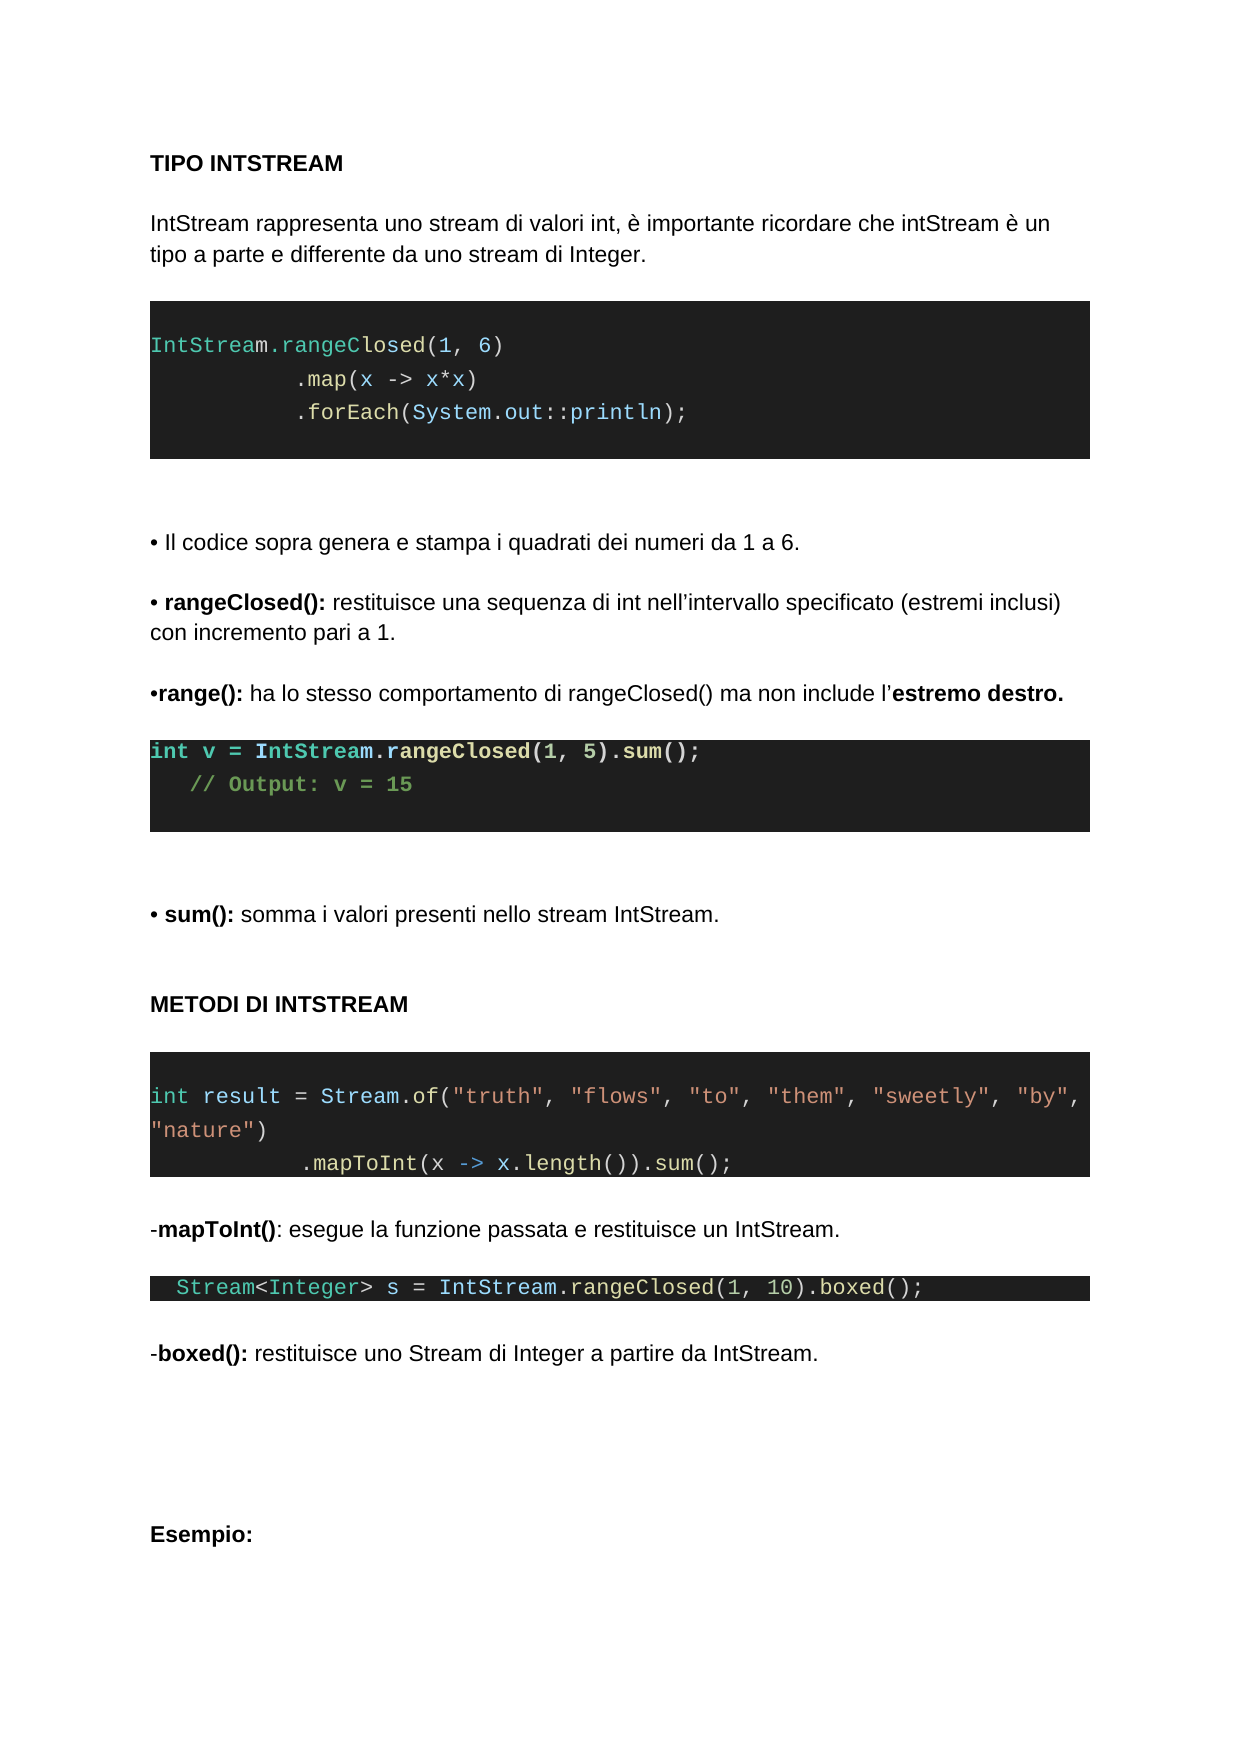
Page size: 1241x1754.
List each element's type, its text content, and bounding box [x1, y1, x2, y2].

text • sum(): somma i valori presenti nello stream IntStream. [150, 901, 1090, 927]
text .forEach(System.out::println); [150, 401, 1090, 426]
text .mapToInt(x -> x.length()).sum(); [150, 1152, 1090, 1177]
text // Output: v = 15 [150, 773, 1090, 798]
text .map(x -> x*x) [150, 368, 1090, 393]
text int result = Stream.of("truth", "flows", "to", "them", "sweetly", "by", "nature") [150, 1085, 1090, 1143]
text METODI DI INTSTREAM [150, 991, 1090, 1018]
text IntStream rappresenta uno stream di valori int, è importante ricordare che intStream è un tipo a parte e differente da uno stream di Integer. [150, 210, 1090, 267]
text int v = IntStream.rangeClosed(1, 5).sum(); [150, 740, 1090, 765]
text Esempio: [150, 1521, 1090, 1547]
text • rangeClosed(): restituisce una sequenza di int nell’intervallo specificato (estremi inclusi) con incremento pari a 1. [150, 589, 1090, 646]
text -mapToInt(): esegue la funzione passata e restituisce un IntStream. [150, 1216, 1090, 1242]
text •range(): ha lo stesso comportamento di rangeClosed() ma non include l’estremo destro. [150, 680, 1090, 706]
text IntStream.rangeClosed(1, 6) [150, 334, 1090, 359]
text Stream<Integer> s = IntStream.rangeClosed(1, 10).boxed(); [150, 1276, 1090, 1301]
text -boxed(): restituisce uno Stream di Integer a partire da IntStream. [150, 1340, 1090, 1366]
text TIPO INTSTREAM [150, 150, 1090, 176]
text • Il codice sopra genera e stampa i quadrati dei numeri da 1 a 6. [150, 529, 1090, 555]
